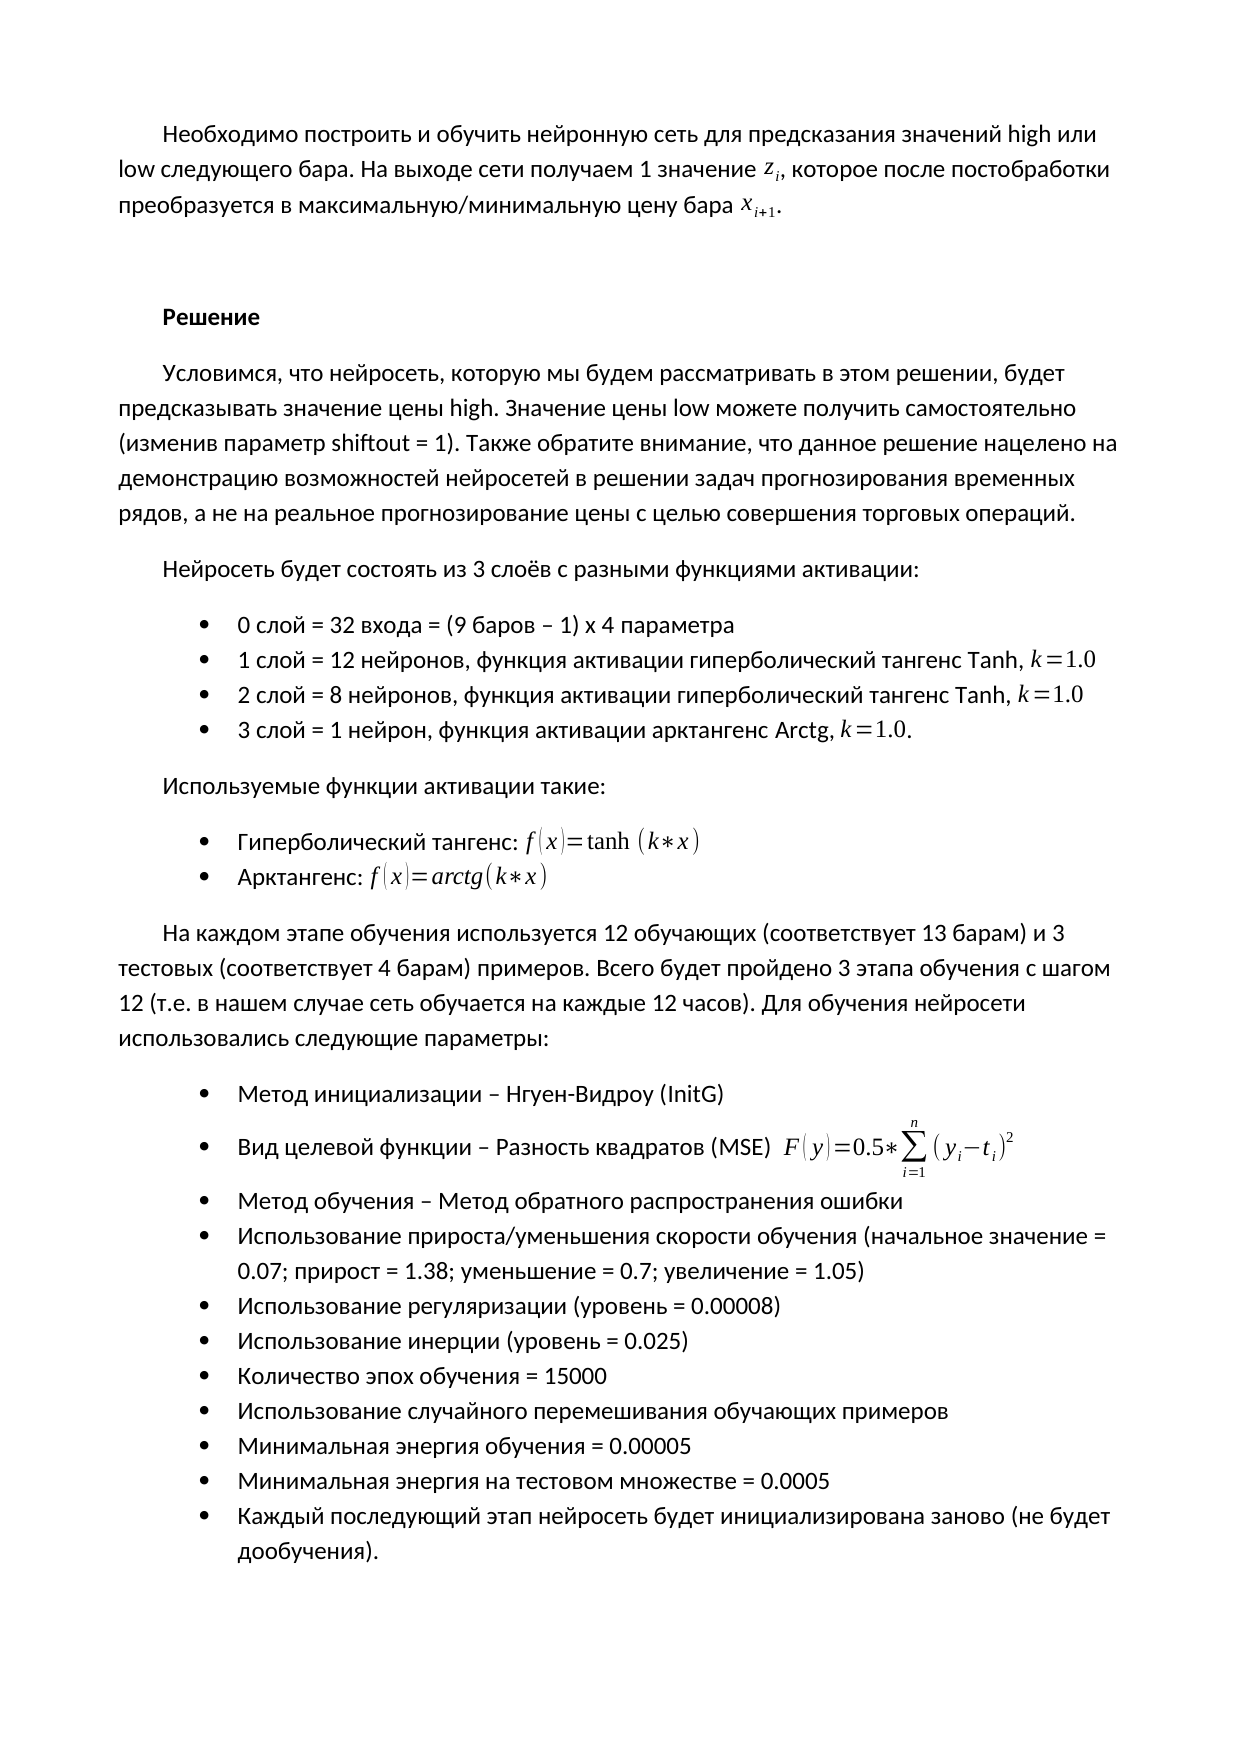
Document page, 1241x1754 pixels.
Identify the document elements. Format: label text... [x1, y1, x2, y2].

list Использование инерции (уровень = 0.025) [200, 1325, 1122, 1355]
list Количество эпох обучения = 15000 [200, 1360, 1122, 1390]
text Решение [118, 301, 1122, 332]
list 1 слой = 12 нейронов, функция активации гиперболический тангенс Tanh, [200, 644, 1122, 674]
list Метод инициализации – Нгуен-Видроу (InitG) [200, 1078, 1122, 1109]
list 3 слой = 1 нейрон, функция активации арктангенс Arctg, . [200, 714, 1122, 744]
list Минимальная энергия на тестовом множестве = 0.0005 [200, 1465, 1122, 1495]
text Условимся, что нейросеть, которую мы будем рассматривать в этом решении, будет предсказывать значение цены high. Значение цены low можете получить самостоятельно (изменив параметр shiftout = 1). Также обратите внимание, что данное решение нацелено на демонстрацию возможностей нейросетей в решении задач прогнозирования временных рядов, а не на реальное прогнозирование цены с целью совершения торговых операций. [118, 357, 1122, 528]
list Арктангенс: [200, 861, 1122, 892]
list Метод обучения – Метод обратного распространения ошибки [200, 1185, 1122, 1215]
list 0 слой = 32 входа = (9 баров – 1) x 4 параметра [200, 609, 1122, 639]
text Используемые функции активации такие: [118, 770, 1122, 800]
text На каждом этапе обучения используется 12 обучающих (соответствует 13 барам) и 3 тестовых (соответствует 4 барам) примеров. Всего будет пройдено 3 этапа обучения с шагом 12 (т.е. в нашем случае сеть обучается на каждые 12 часов). Для обучения нейросети использовались следующие параметры: [118, 917, 1122, 1053]
list 2 слой = 8 нейронов, функция активации гиперболический тангенс Tanh, [200, 679, 1122, 709]
list Использование случайного перемешивания обучающих примеров [200, 1395, 1122, 1425]
list Минимальная энергия обучения = 0.00005 [200, 1430, 1122, 1460]
text Нейросеть будет состоять из 3 слоёв с разными функциями активации: [118, 553, 1122, 584]
list Использование регуляризации (уровень = 0.00008) [200, 1290, 1122, 1320]
list Каждый последующий этап нейросеть будет инициализирована заново (не будет дообучения). [200, 1500, 1122, 1565]
list Использование прироста/уменьшения скорости обучения (начальное значение = 0.07; прирост = 1.38; уменьшение = 0.7; увеличение = 1.05) [200, 1220, 1122, 1285]
text Необходимо построить и обучить нейронную сеть для предсказания значений high или low следующего бара. На выходе сети получаем 1 значение , которое после постобработки преобразуется в максимальную/минимальную цену бара . [118, 118, 1122, 220]
list Вид целевой функции – Разность квадратов (MSE) [200, 1113, 1122, 1180]
list Гиперболический тангенс: [200, 826, 1122, 857]
